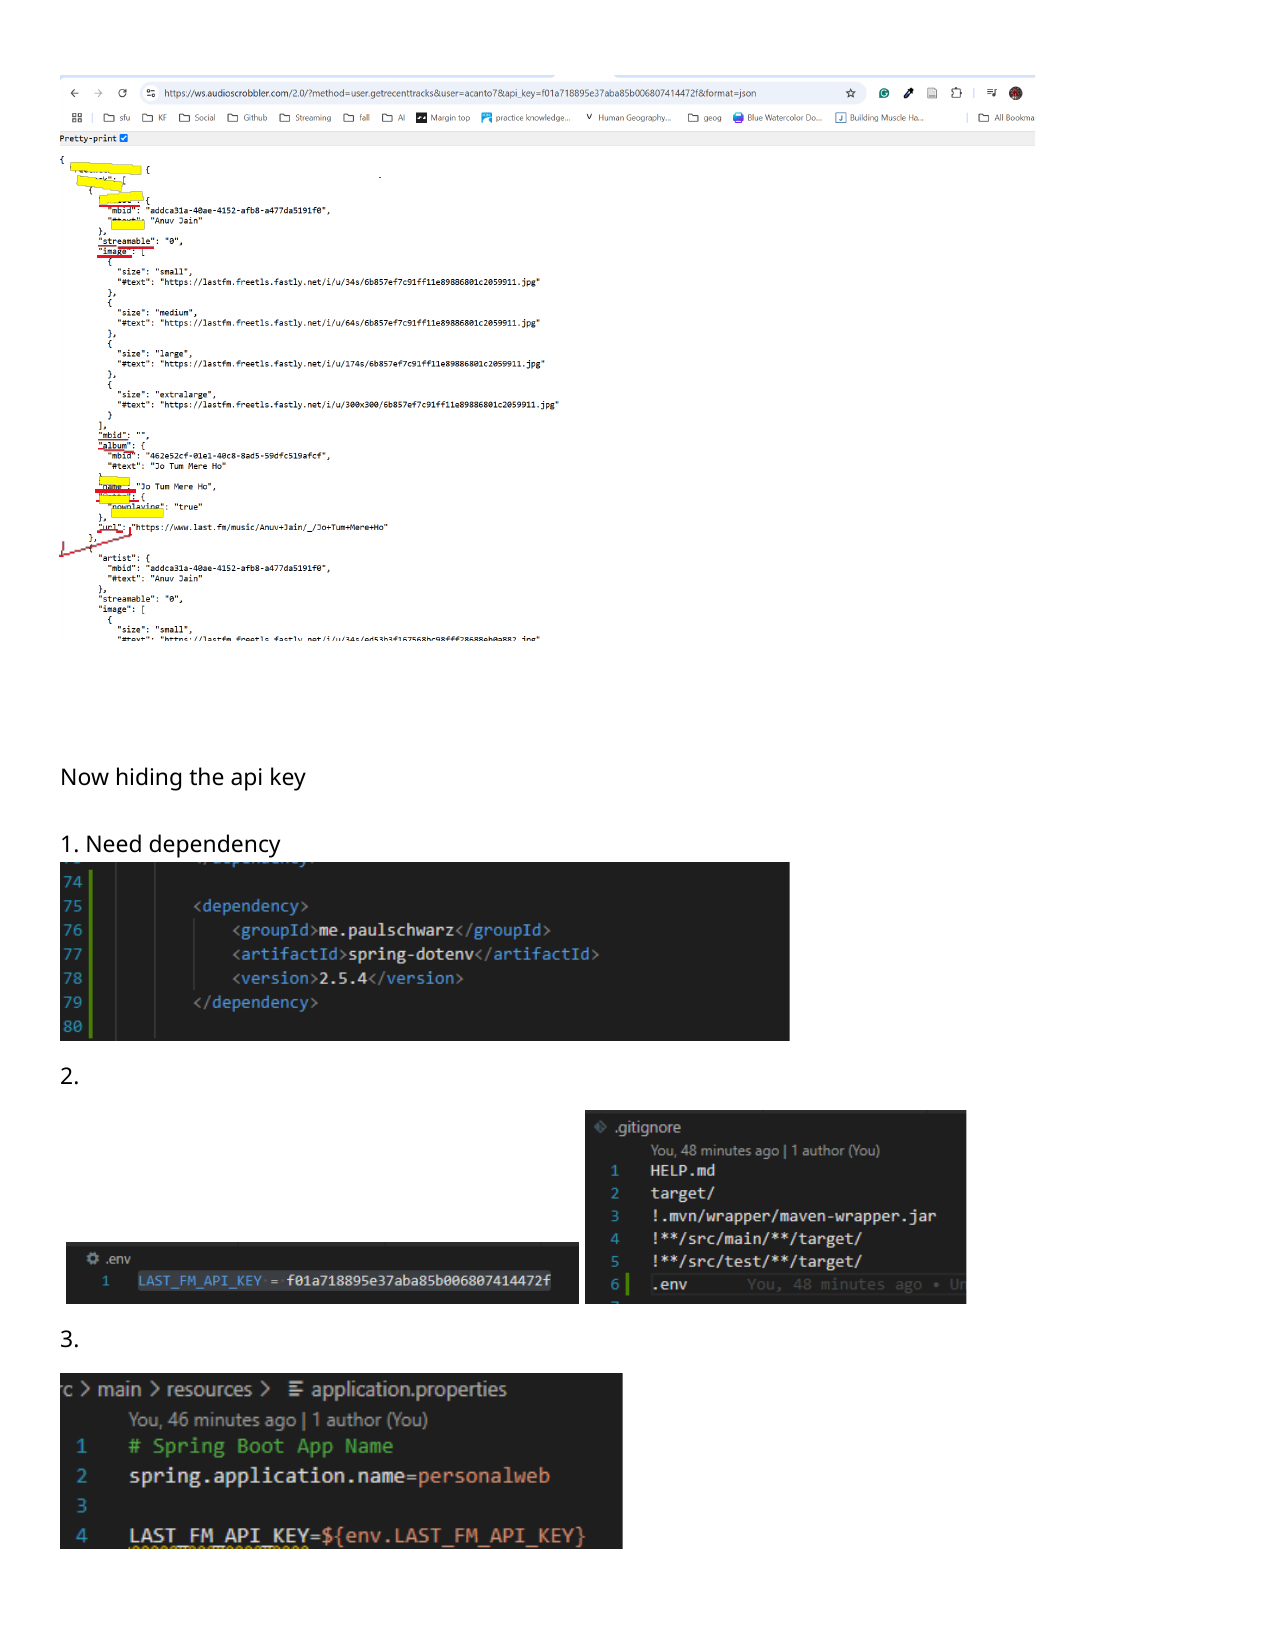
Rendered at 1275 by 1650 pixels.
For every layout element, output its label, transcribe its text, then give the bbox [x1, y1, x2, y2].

picture [66, 1242, 579, 1304]
text 2. [60, 1060, 1200, 1091]
text 3. [60, 1323, 1200, 1354]
picture [60, 862, 790, 1041]
picture [585, 1110, 967, 1304]
picture [60, 1373, 623, 1549]
picture [59, 75, 1035, 641]
